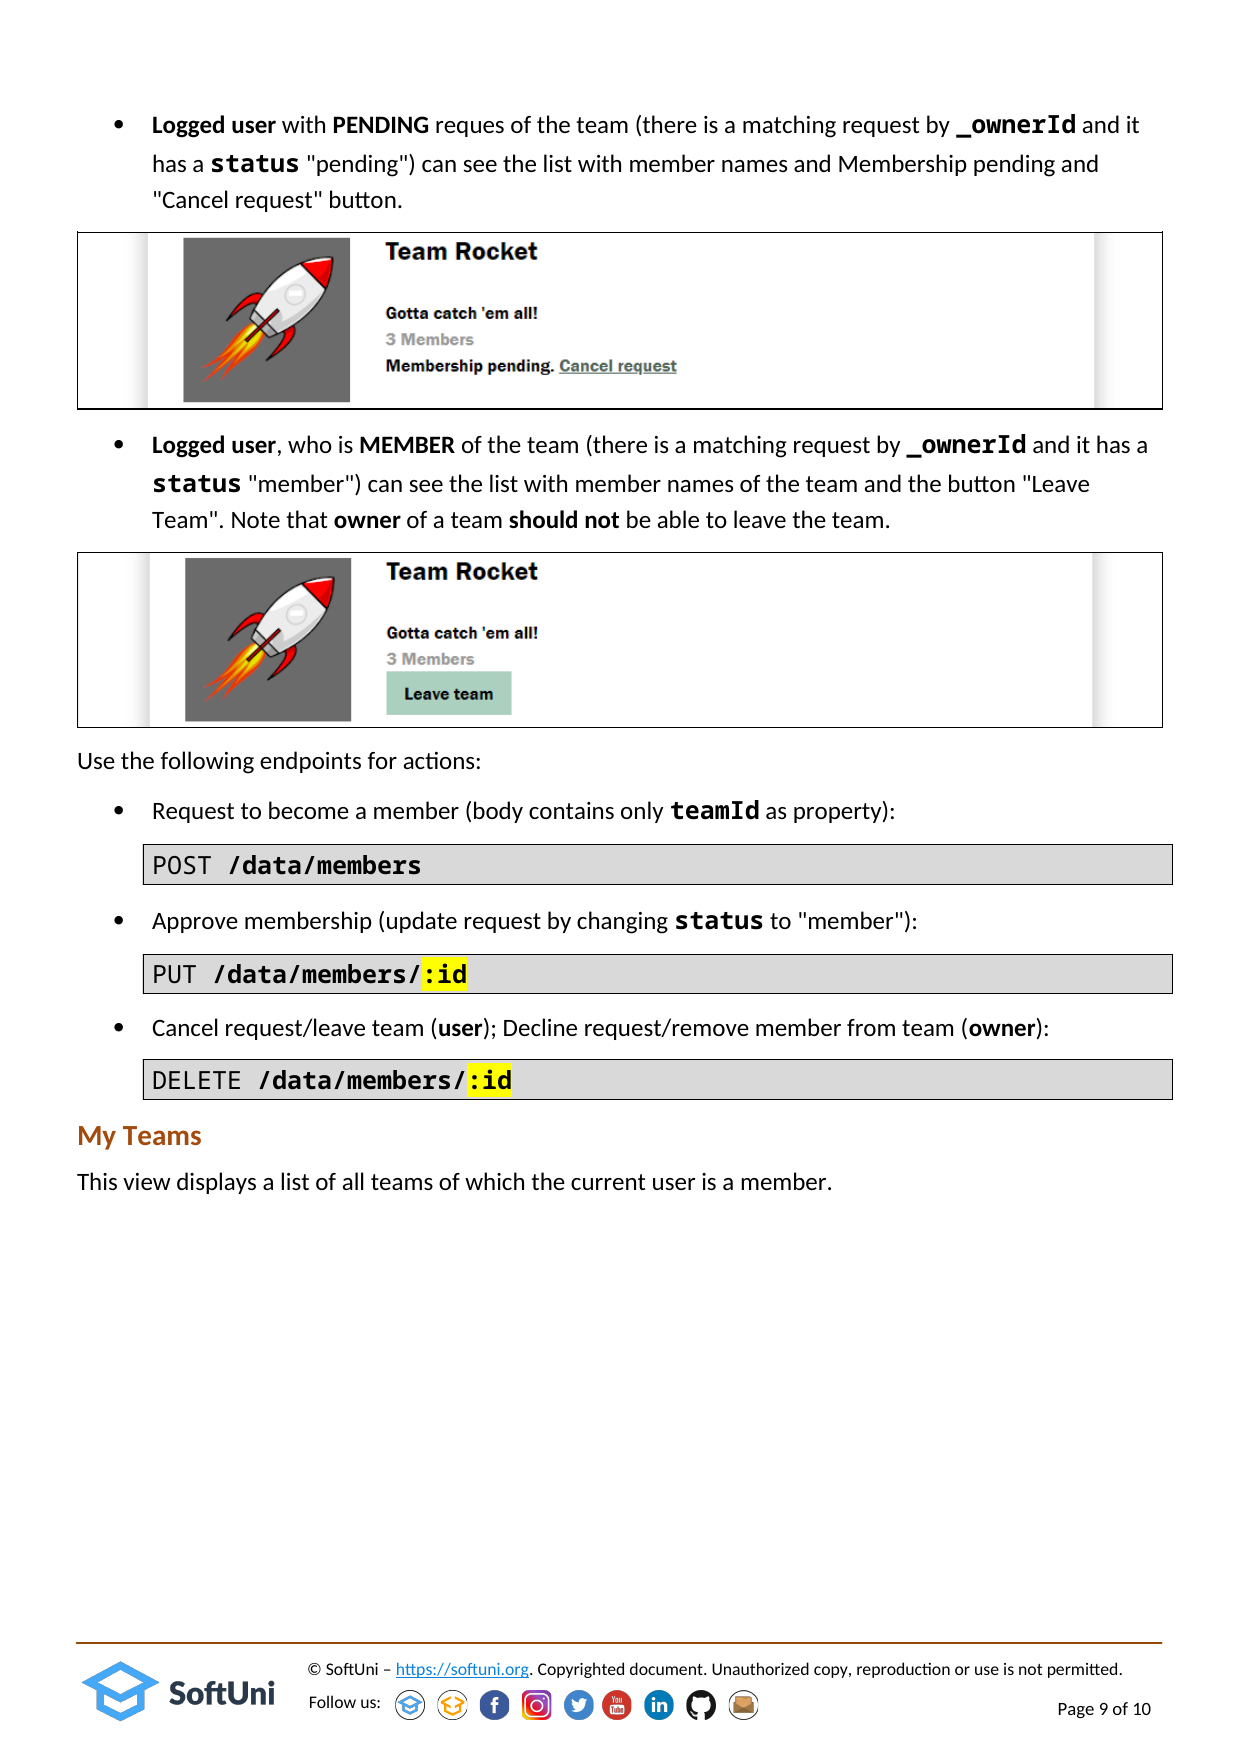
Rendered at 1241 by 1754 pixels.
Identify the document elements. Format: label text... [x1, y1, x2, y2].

picture [644, 1690, 653, 1699]
text DELETE /data/members/:id [144, 1060, 1172, 1099]
picture [665, 1711, 674, 1720]
picture [728, 1690, 759, 1720]
text POST /data/members [144, 845, 1172, 884]
picture [686, 1690, 716, 1720]
subtitle My Teams [77, 1117, 1163, 1153]
picture [395, 1690, 425, 1720]
picture [75, 1655, 281, 1727]
text Use the following endpoints for actions: [77, 745, 1163, 776]
picture [602, 1690, 632, 1720]
picture [78, 553, 1162, 727]
picture [437, 1690, 468, 1720]
text PUT /data/members/:id [144, 955, 1172, 993]
picture [522, 1690, 552, 1720]
list Approve membership (update request by changing status to "member"): [114, 902, 1163, 936]
picture [78, 233, 1162, 408]
picture [658, 1702, 667, 1712]
picture [644, 1711, 653, 1720]
text This view displays a list of all teams of which the current user is a member. [77, 1167, 1163, 1197]
list Request to become a member (body contains only teamId as property): [114, 793, 1163, 827]
picture [665, 1690, 674, 1699]
list Logged user with PENDING reques of the team (there is a matching request by _ownerId and it has a status "pending") can see the list with member names and Membership pending and "Cancel request" button. [114, 106, 1163, 214]
picture [479, 1690, 510, 1720]
list Cancel request/leave team (user); Decline request/remove member from team (owner): [114, 1012, 1163, 1042]
picture [564, 1690, 594, 1720]
list Logged user, who is MEMBER of the team (there is a matching request by _ownerId and it has a status "member") can see the list with member names of the team and the button "Leave Team". Note that owner of a team should not be able to leave the team. [114, 426, 1163, 535]
